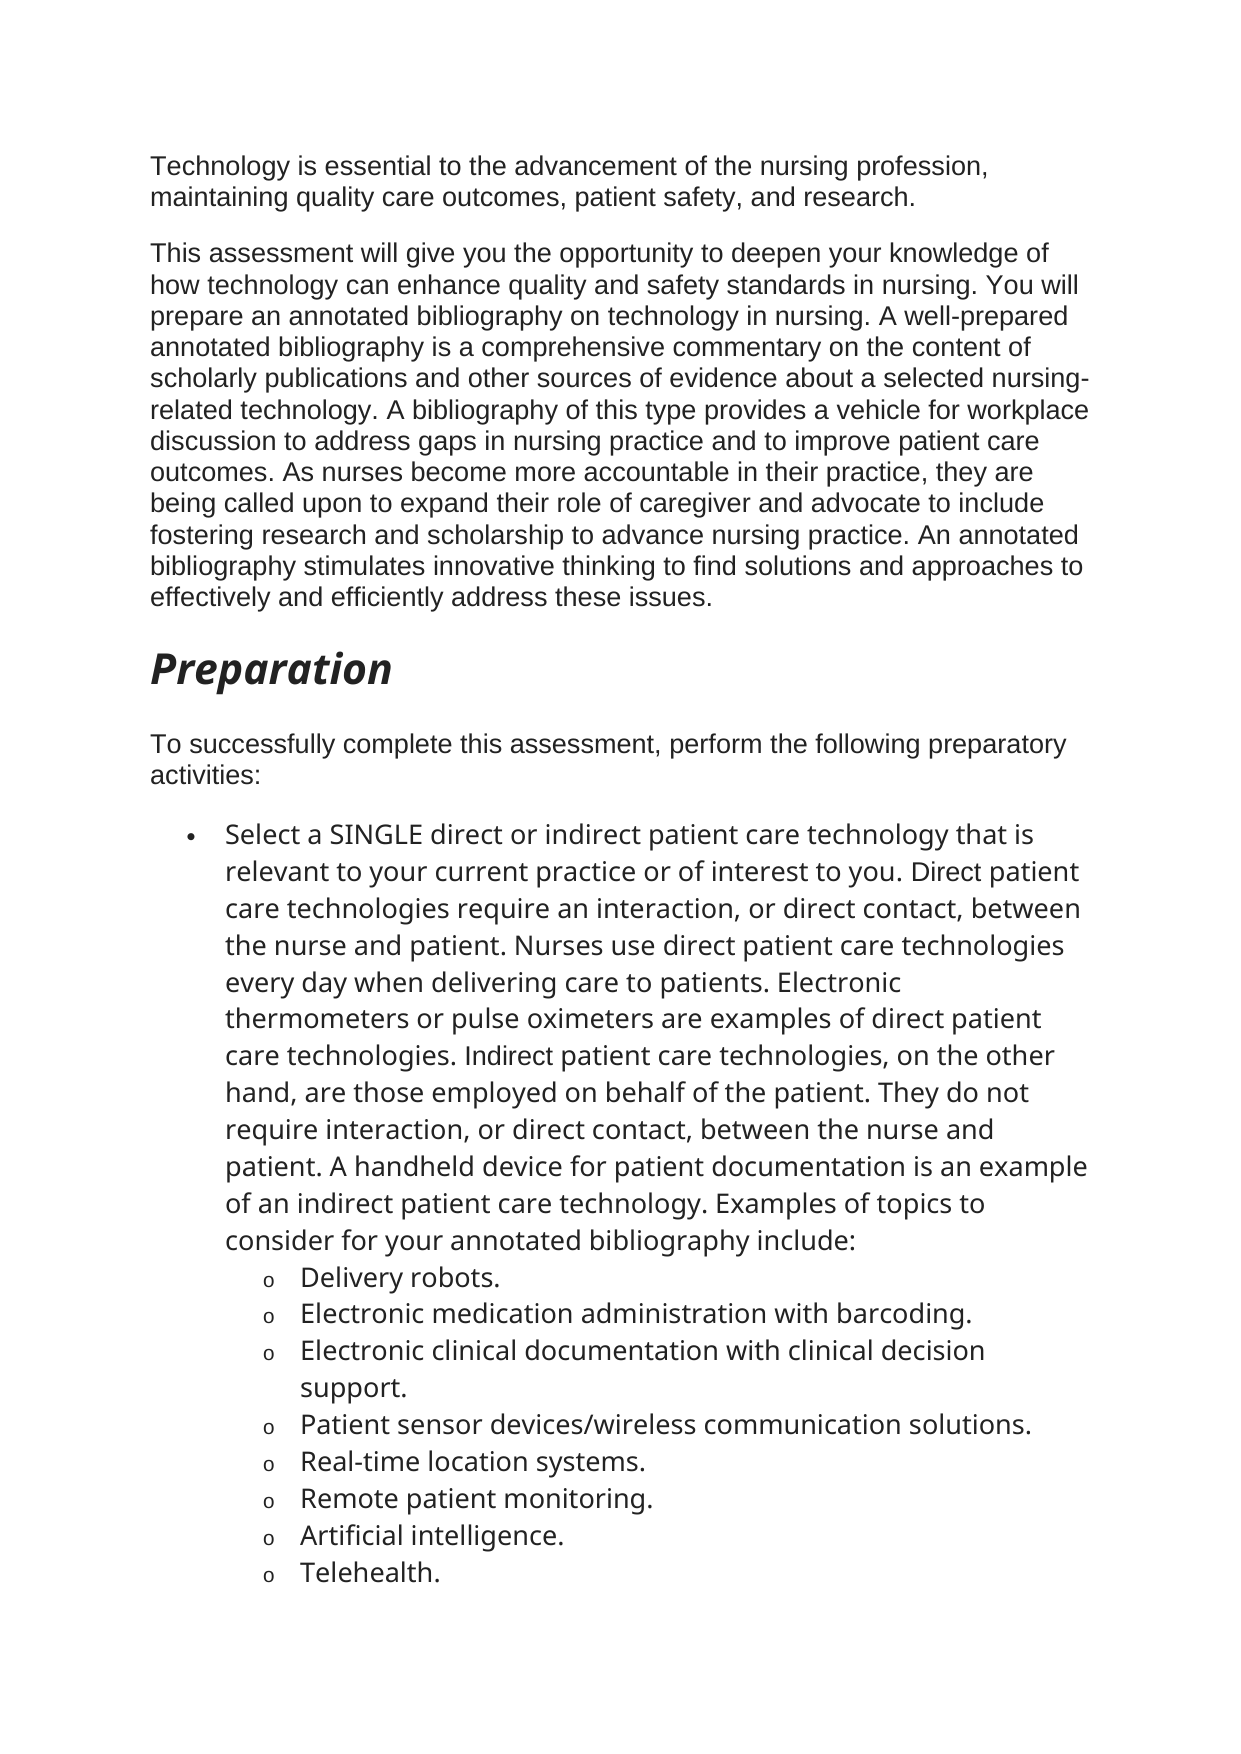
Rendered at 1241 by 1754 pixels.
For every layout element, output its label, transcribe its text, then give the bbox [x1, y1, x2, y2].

list Patient sensor devices/wireless communication solutions. [262, 1406, 1090, 1442]
list Electronic clinical documentation with clinical decision support. [262, 1332, 1090, 1406]
subtitle Preparation [150, 637, 1090, 697]
list Telehealth﻿. [262, 1553, 1090, 1590]
list Artificial intelligence. [262, 1516, 1090, 1553]
list Real-time location systems. [262, 1442, 1090, 1479]
list Delivery robots. [262, 1258, 1090, 1295]
list Remote patient monitoring. [262, 1479, 1090, 1516]
text This assessment will give you the opportunity to deepen your knowledge of how technology can enhance quality and safety standards in nursing. You will prepare an annotated bibliography on technology in nursing. A well-prepared annotated bibliography is a comprehensive commentary on the content of scholarly publications and other sources of evidence about a selected nursing-related technology. A bibliography of this type provides a vehicle for workplace discussion to address gaps in nursing practice and to improve patient care outcomes. As nurses become more accountable in their practice, they are being called upon to expand their role of caregiver and advocate to include fostering research and scholarship to advance nursing practice. An annotated bibliography stimulates innovative thinking to find solutions and approaches to effectively and efficiently address these issues. [150, 237, 1090, 612]
list Electronic medication administration with barcoding. [262, 1295, 1090, 1332]
text To successfully complete this assessment, perform the following preparatory activities: [150, 728, 1090, 791]
text Technology is essential to the advancement of the nursing profession, maintaining quality care outcomes, patient safety, and research. [150, 150, 1090, 212]
list Select a SINGLE direct or indirect patient care technology that is relevant to your current practice or of interest to you. Direct patient care technologies require an interaction, or direct contact, between the nurse and patient. Nurses use direct patient care technologies every day when delivering care to patients. Electronic thermometers or pulse oximeters are examples of direct patient care technologies. Indirect patient care technologies, on the other hand, are those employed on behalf of the patient. They do not require interaction, or direct contact, between the nurse and patient. A handheld device for patient documentation is an example of an indirect patient care technology. Examples of topics to consider for your annotated bibliography include: [187, 816, 1090, 1258]
